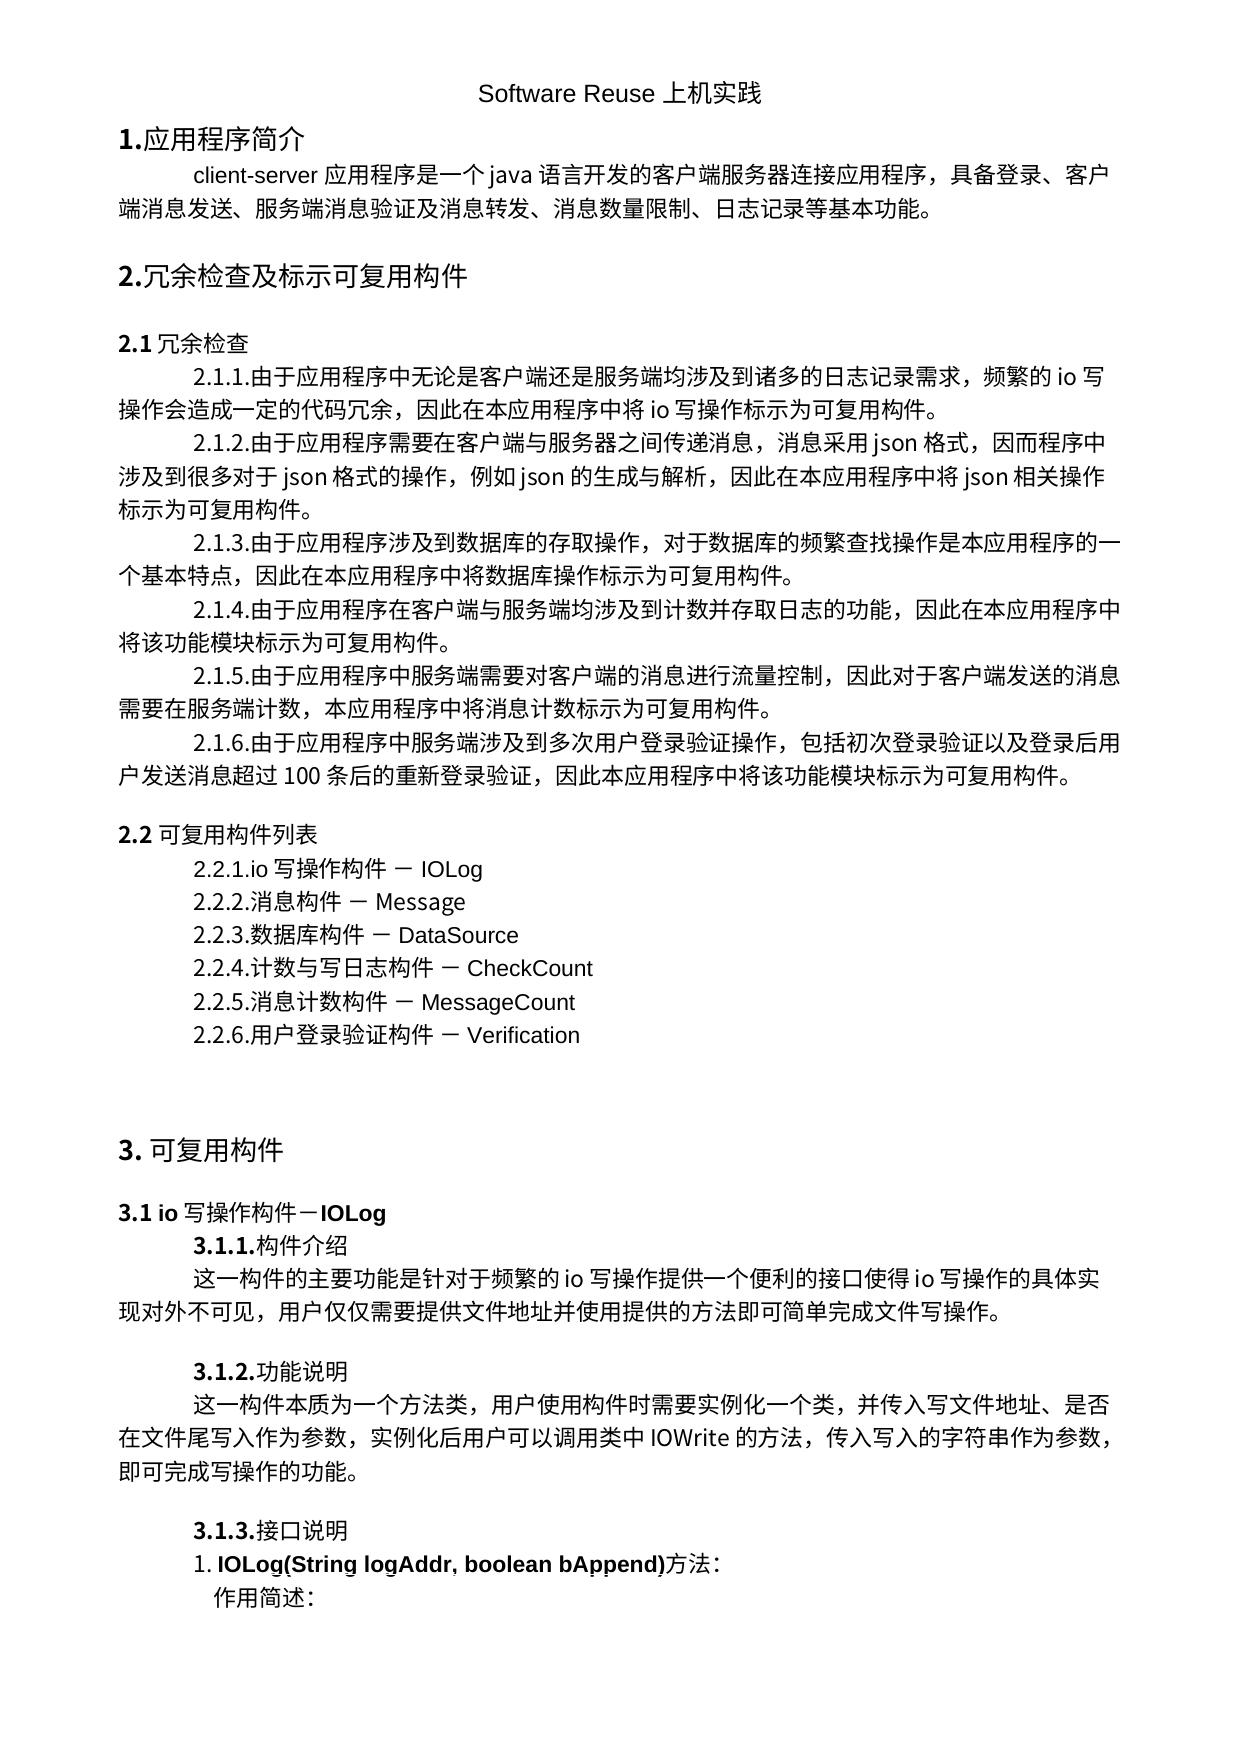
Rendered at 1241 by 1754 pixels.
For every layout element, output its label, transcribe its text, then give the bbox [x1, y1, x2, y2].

text 2.2 可复用构件列表 [118, 817, 1122, 850]
text 2.2.4.计数与写日志构件 － CheckCount [118, 950, 1122, 983]
text 3.1.1.构件介绍 [118, 1228, 1122, 1261]
text 3.1.2.功能说明 [118, 1354, 1122, 1387]
text 这一构件的主要功能是针对于频繁的io写操作提供一个便利的接口使得io写操作的具体实现对外不可见，用户仅仅需要提供文件地址并使用提供的方法即可简单完成文件写操作。 [118, 1261, 1122, 1327]
text 1.应用程序简介 [118, 118, 1122, 157]
text 2.1.6.由于应用程序中服务端涉及到多次用户登录验证操作，包括初次登录验证以及登录后用户发送消息超过100条后的重新登录验证，因此本应用程序中将该功能模块标示为可复用构件。 [118, 724, 1122, 791]
text 2.冗余检查及标示可复用构件 [118, 255, 1122, 294]
text 3.1.3.接口说明 [118, 1513, 1122, 1546]
text client-server 应用程序是一个java语言开发的客户端服务器连接应用程序，具备登录、客户端消息发送、服务端消息验证及消息转发、消息数量限制、日志记录等基本功能。 [118, 157, 1122, 224]
text 2.2.3.数据库构件 － DataSource [118, 917, 1122, 950]
text 2.1.1.由于应用程序中无论是客户端还是服务端均涉及到诸多的日志记录需求，频繁的io写操作会造成一定的代码冗余，因此在本应用程序中将io写操作标示为可复用构件。 [118, 359, 1122, 425]
text 2.1.3.由于应用程序涉及到数据库的存取操作，对于数据库的频繁查找操作是本应用程序的一个基本特点，因此在本应用程序中将数据库操作标示为可复用构件。 [118, 525, 1122, 591]
text 2.1冗余检查 [118, 326, 1122, 359]
text 2.2.1.io写操作构件 － IOLog [118, 850, 1122, 884]
text 2.2.5.消息计数构件 － MessageCount [118, 983, 1122, 1017]
text 2.2.6.用户登录验证构件 － Verification [118, 1017, 1122, 1050]
text 作用简述： [118, 1579, 1122, 1613]
text 2.1.2.由于应用程序需要在客户端与服务器之间传递消息，消息采用json格式，因而程序中涉及到很多对于json格式的操作，例如json的生成与解析，因此在本应用程序中将json相关操作标示为可复用构件。 [118, 425, 1122, 525]
text 2.1.4.由于应用程序在客户端与服务端均涉及到计数并存取日志的功能，因此在本应用程序中将该功能模块标示为可复用构件。 [118, 591, 1122, 658]
text 1. IOLog(String logAddr, boolean bAppend)方法： [118, 1546, 1122, 1579]
text 2.1.5.由于应用程序中服务端需要对客户端的消息进行流量控制，因此对于客户端发送的消息需要在服务端计数，本应用程序中将消息计数标示为可复用构件。 [118, 658, 1122, 724]
text 3. 可复用构件 [118, 1129, 1122, 1168]
text 2.2.2.消息构件 － Message [118, 884, 1122, 917]
text 3.1 io写操作构件－IOLog [118, 1194, 1122, 1228]
text 这一构件本质为一个方法类，用户使用构件时需要实例化一个类，并传入写文件地址、是否在文件尾写入作为参数，实例化后用户可以调用类中IOWrite的方法，传入写入的字符串作为参数，即可完成写操作的功能。 [118, 1387, 1122, 1487]
